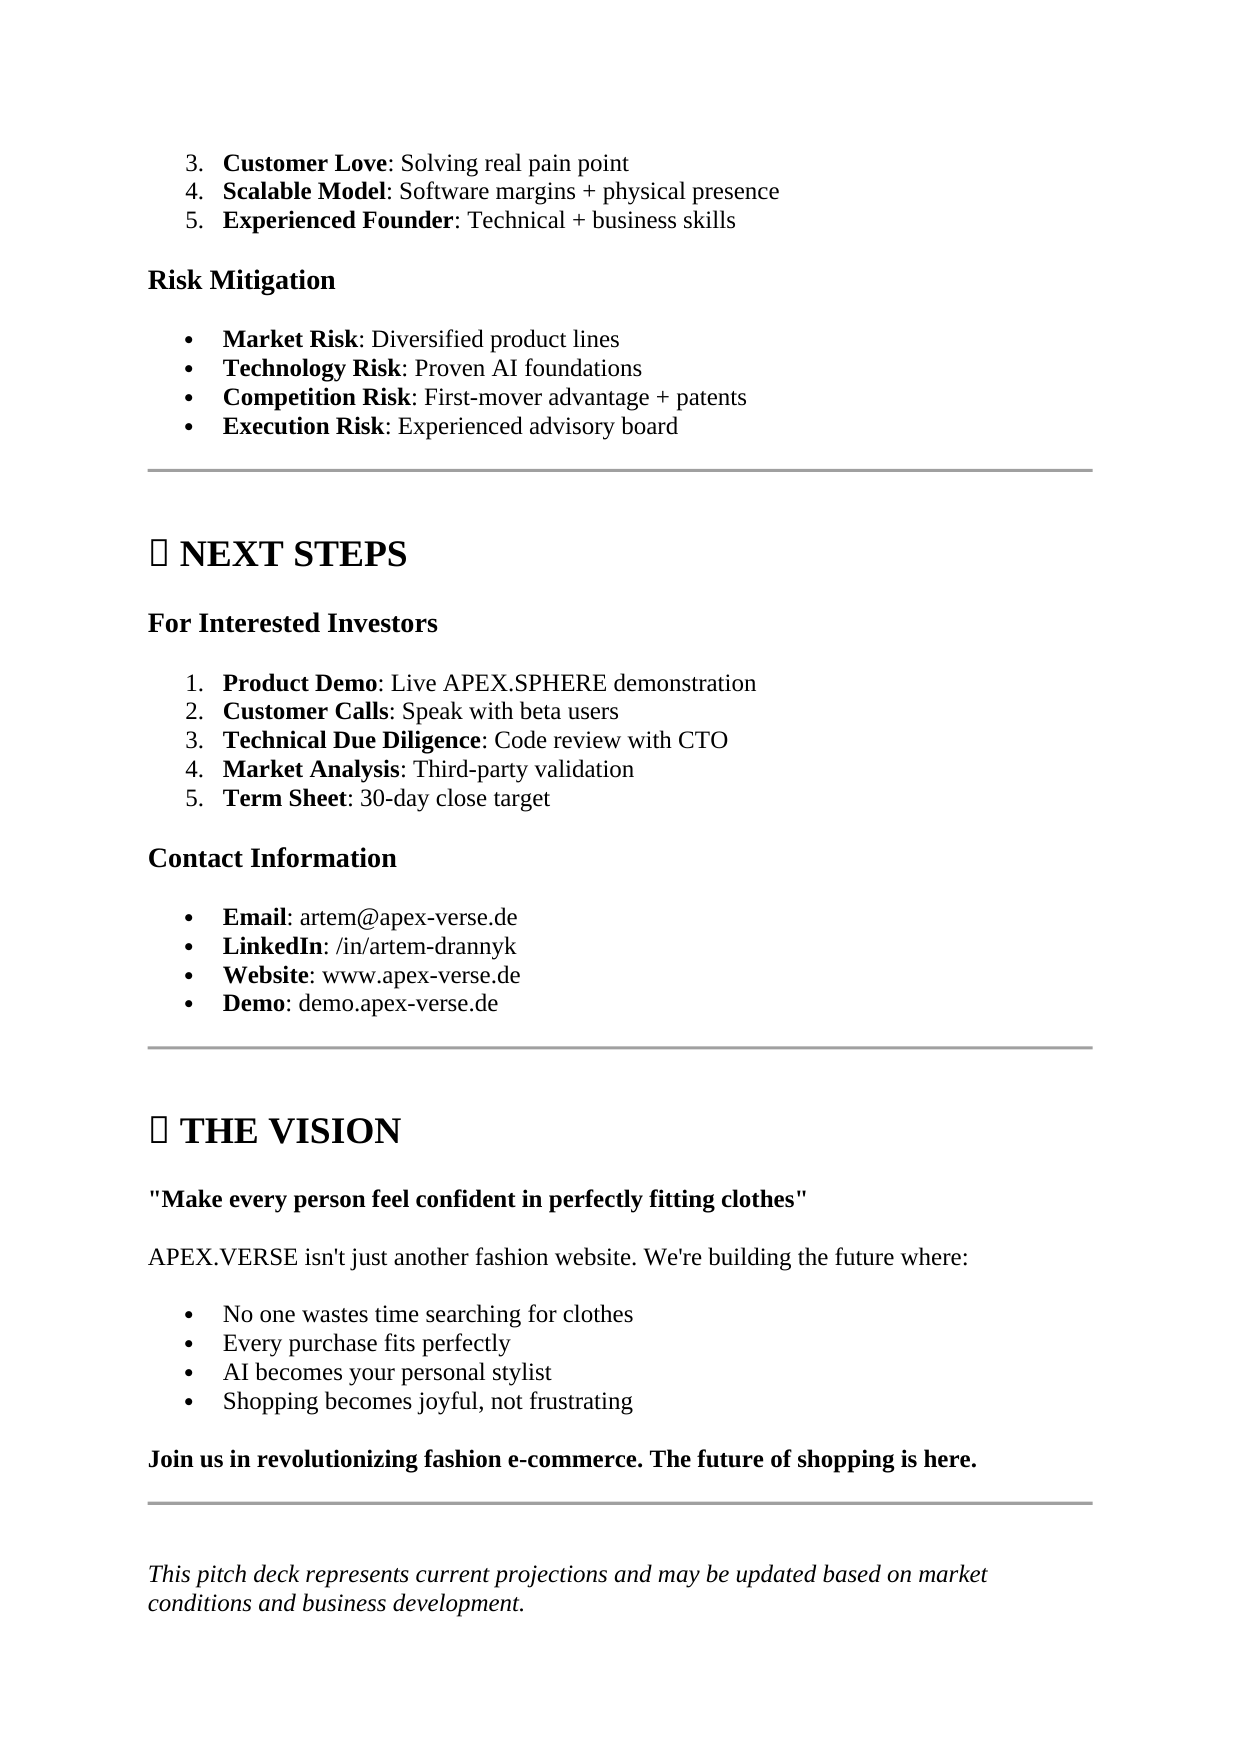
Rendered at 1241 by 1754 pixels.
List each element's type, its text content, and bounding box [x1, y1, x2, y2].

list Product Demo: Live APEX.SPHERE demonstration [185, 668, 1093, 696]
list Execution Risk: Experienced advisory board [185, 411, 1093, 439]
list Experienced Founder: Technical + business skills [185, 205, 1093, 234]
list No one wastes time searching for clothes [185, 1299, 1093, 1328]
list Customer Love: Solving real pain point [185, 148, 1093, 176]
list Term Sheet: 30-day close target [185, 783, 1093, 811]
list Technical Due Diligence: Code review with CTO [185, 725, 1093, 754]
text 🤝 NEXT STEPS [148, 526, 1093, 577]
list AI becomes your personal stylist [185, 1357, 1093, 1386]
list Demo: demo.apex-verse.de [185, 988, 1093, 1017]
text Contact Information [148, 841, 1093, 873]
text For Interested Investors [148, 606, 1093, 638]
text "Make every person feel confident in perfectly fitting clothes" [148, 1184, 1093, 1212]
list Technology Risk: Proven AI foundations [185, 353, 1093, 382]
list Every purchase fits perfectly [185, 1328, 1093, 1357]
list Email: artem@apex-verse.de [185, 902, 1093, 931]
list Customer Calls: Speak with beta users [185, 696, 1093, 725]
list Shopping becomes joyful, not frustrating [185, 1386, 1093, 1414]
list LinkedIn: /in/artem-drannyk [185, 931, 1093, 960]
list Market Analysis: Third-party validation [185, 754, 1093, 783]
text 🌟 THE VISION [148, 1103, 1093, 1154]
text Join us in revolutionizing fashion e-commerce. The future of shopping is here. [148, 1444, 1093, 1472]
list Competition Risk: First-mover advantage + patents [185, 382, 1093, 411]
list Scalable Model: Software margins + physical presence [185, 176, 1093, 205]
list Website: www.apex-verse.de [185, 960, 1093, 988]
text Risk Mitigation [148, 263, 1093, 295]
text APEX.VERSE isn't just another fashion website. We're building the future where: [148, 1242, 1093, 1270]
list Market Risk: Diversified product lines [185, 324, 1093, 353]
text This pitch deck represents current projections and may be updated based on market conditions and business development. [148, 1559, 1093, 1616]
